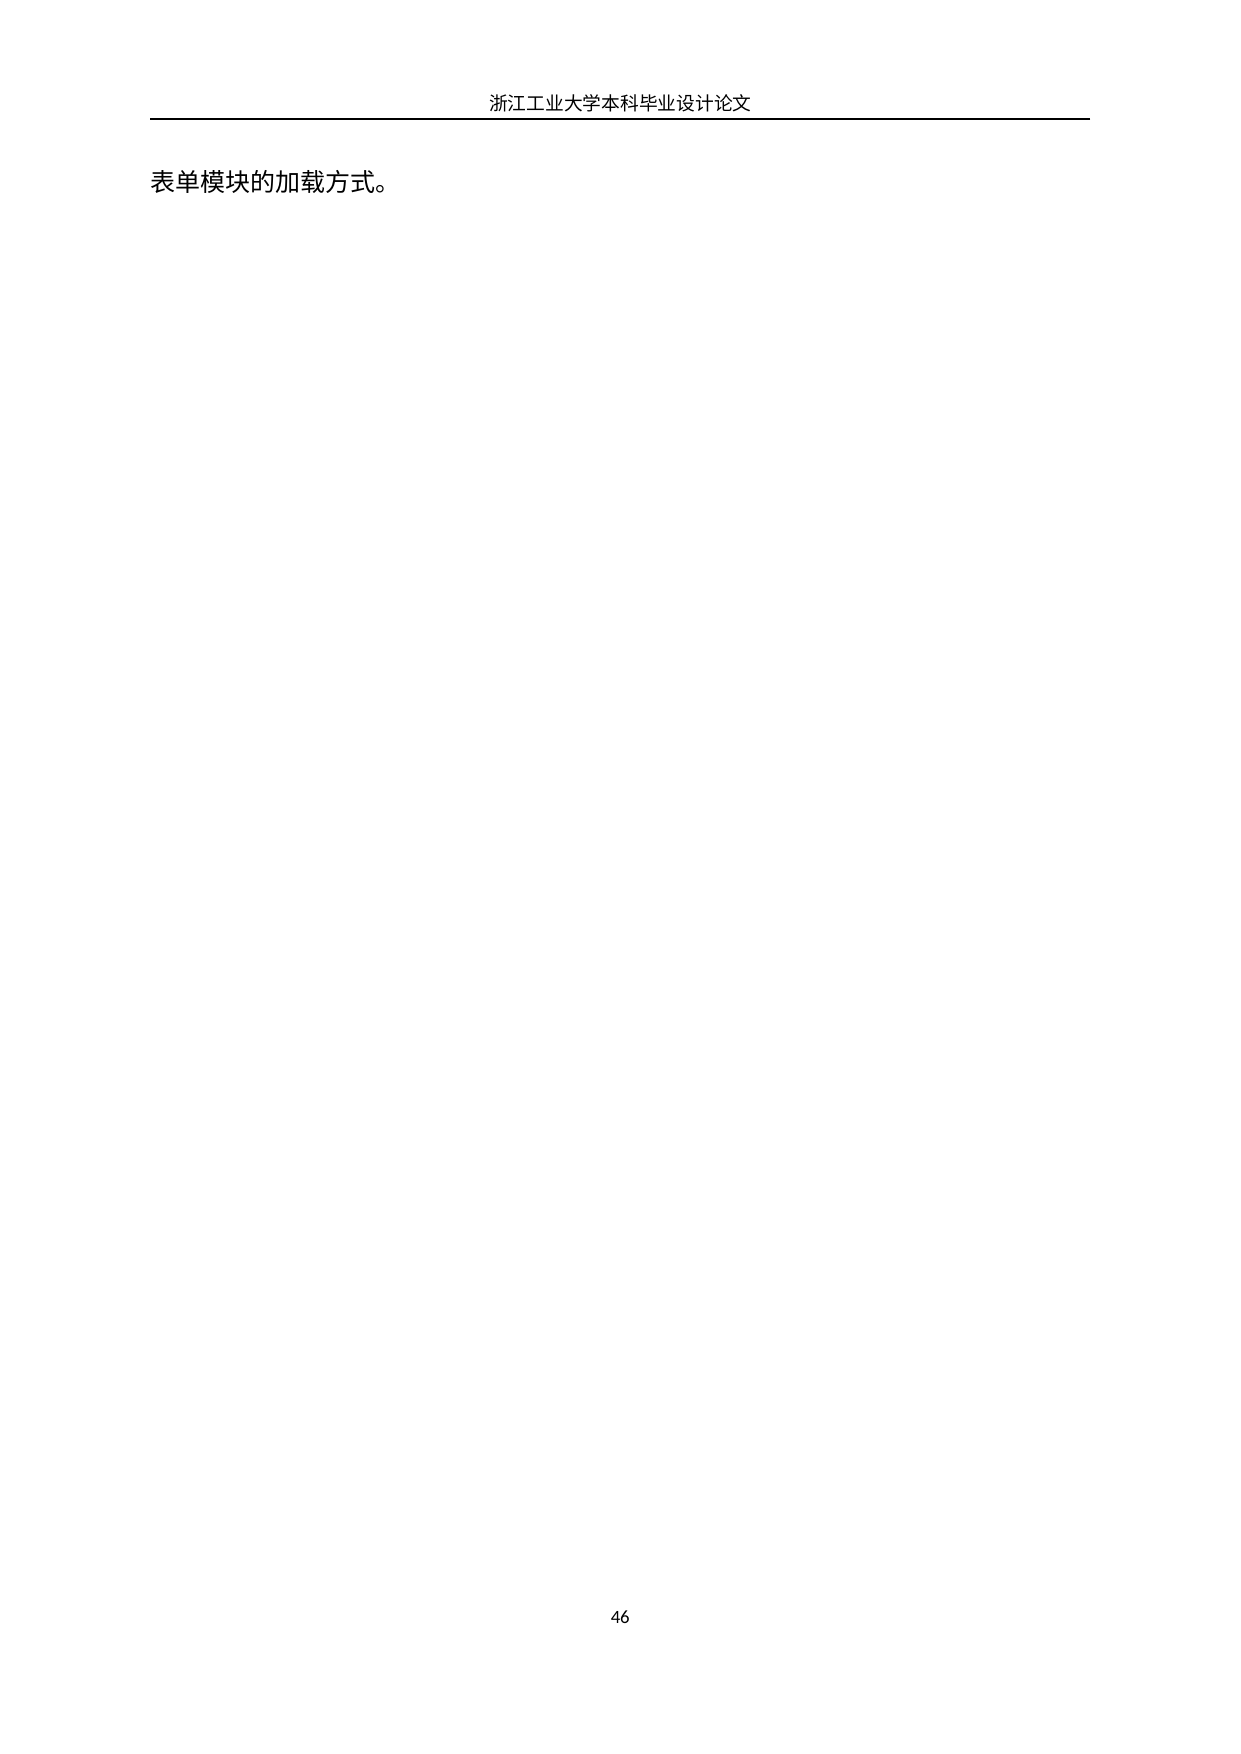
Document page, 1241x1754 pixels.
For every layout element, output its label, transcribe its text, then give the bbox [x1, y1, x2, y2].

text 开发者无需去管理其它的所有文件，因为别的模块都会在最终使用的时候自动加载。当需要使用LayUI的模块时，只需要加载相应的模块即可，LayUI使用layui.use(['model1', 'model2'···的方式来加载模块。图6-1演示了LayUI的弹出层模块和表单模块的加载方式。 [150, 162, 1090, 198]
